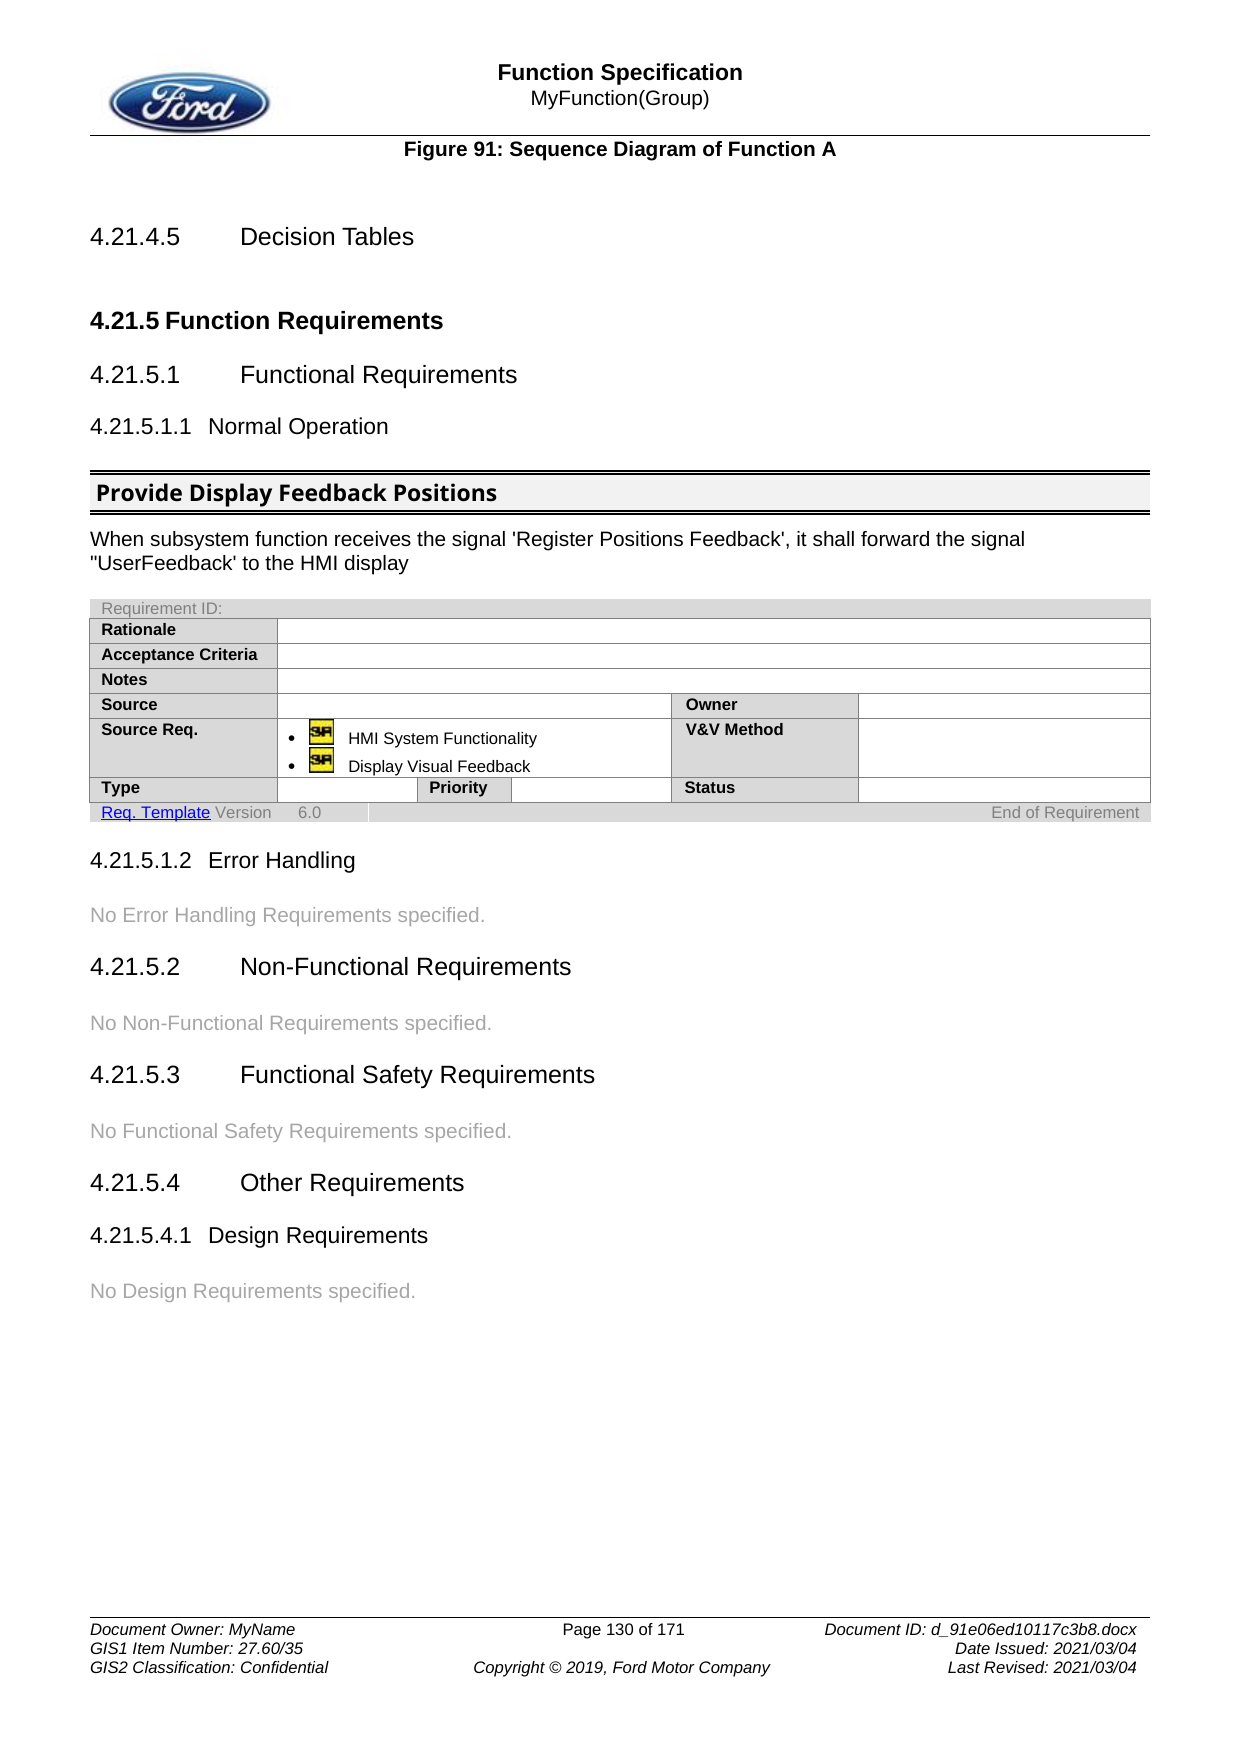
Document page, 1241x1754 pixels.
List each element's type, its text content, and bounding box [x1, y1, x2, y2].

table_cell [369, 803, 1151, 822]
subtitle Design Requirements [90, 1222, 1150, 1248]
subtitle Functional Safety Requirements [90, 1060, 1150, 1089]
subtitle Decision Tables [90, 222, 1150, 251]
text No Design Requirements specified. [90, 1278, 1150, 1302]
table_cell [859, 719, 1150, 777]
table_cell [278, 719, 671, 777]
subtitle Other Requirements [90, 1168, 1150, 1197]
picture [309, 719, 334, 745]
subtitle Normal Operation [90, 413, 1150, 440]
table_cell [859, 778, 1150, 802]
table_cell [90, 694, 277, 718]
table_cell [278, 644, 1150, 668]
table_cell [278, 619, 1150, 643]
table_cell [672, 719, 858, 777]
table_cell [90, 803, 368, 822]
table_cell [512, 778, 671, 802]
picture [309, 747, 334, 773]
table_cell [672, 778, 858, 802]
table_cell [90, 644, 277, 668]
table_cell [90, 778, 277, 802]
subtitle Non-Functional Requirements [90, 952, 1150, 981]
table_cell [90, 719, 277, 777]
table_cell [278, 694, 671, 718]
subtitle Function Requirements [90, 306, 1150, 334]
text No Functional Safety Requirements specified. [90, 1119, 1150, 1143]
subtitle Error Handling [90, 847, 1150, 873]
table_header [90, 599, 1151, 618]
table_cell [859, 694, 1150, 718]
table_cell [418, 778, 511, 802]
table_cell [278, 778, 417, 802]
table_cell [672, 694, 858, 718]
text No Non-Functional Requirements specified. [90, 1011, 1150, 1035]
text When subsystem function receives the signal 'Register Positions Feedback', it shall forward the signal "UserFeedback' to the HMI display [90, 527, 1150, 575]
subtitle Functional Requirements [90, 359, 1150, 388]
picture [89, 53, 290, 154]
text Provide Display Feedback Positions [90, 475, 1150, 510]
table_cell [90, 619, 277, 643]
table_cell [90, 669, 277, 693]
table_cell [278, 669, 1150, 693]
text No Error Handling Requirements specified. [90, 903, 1150, 927]
